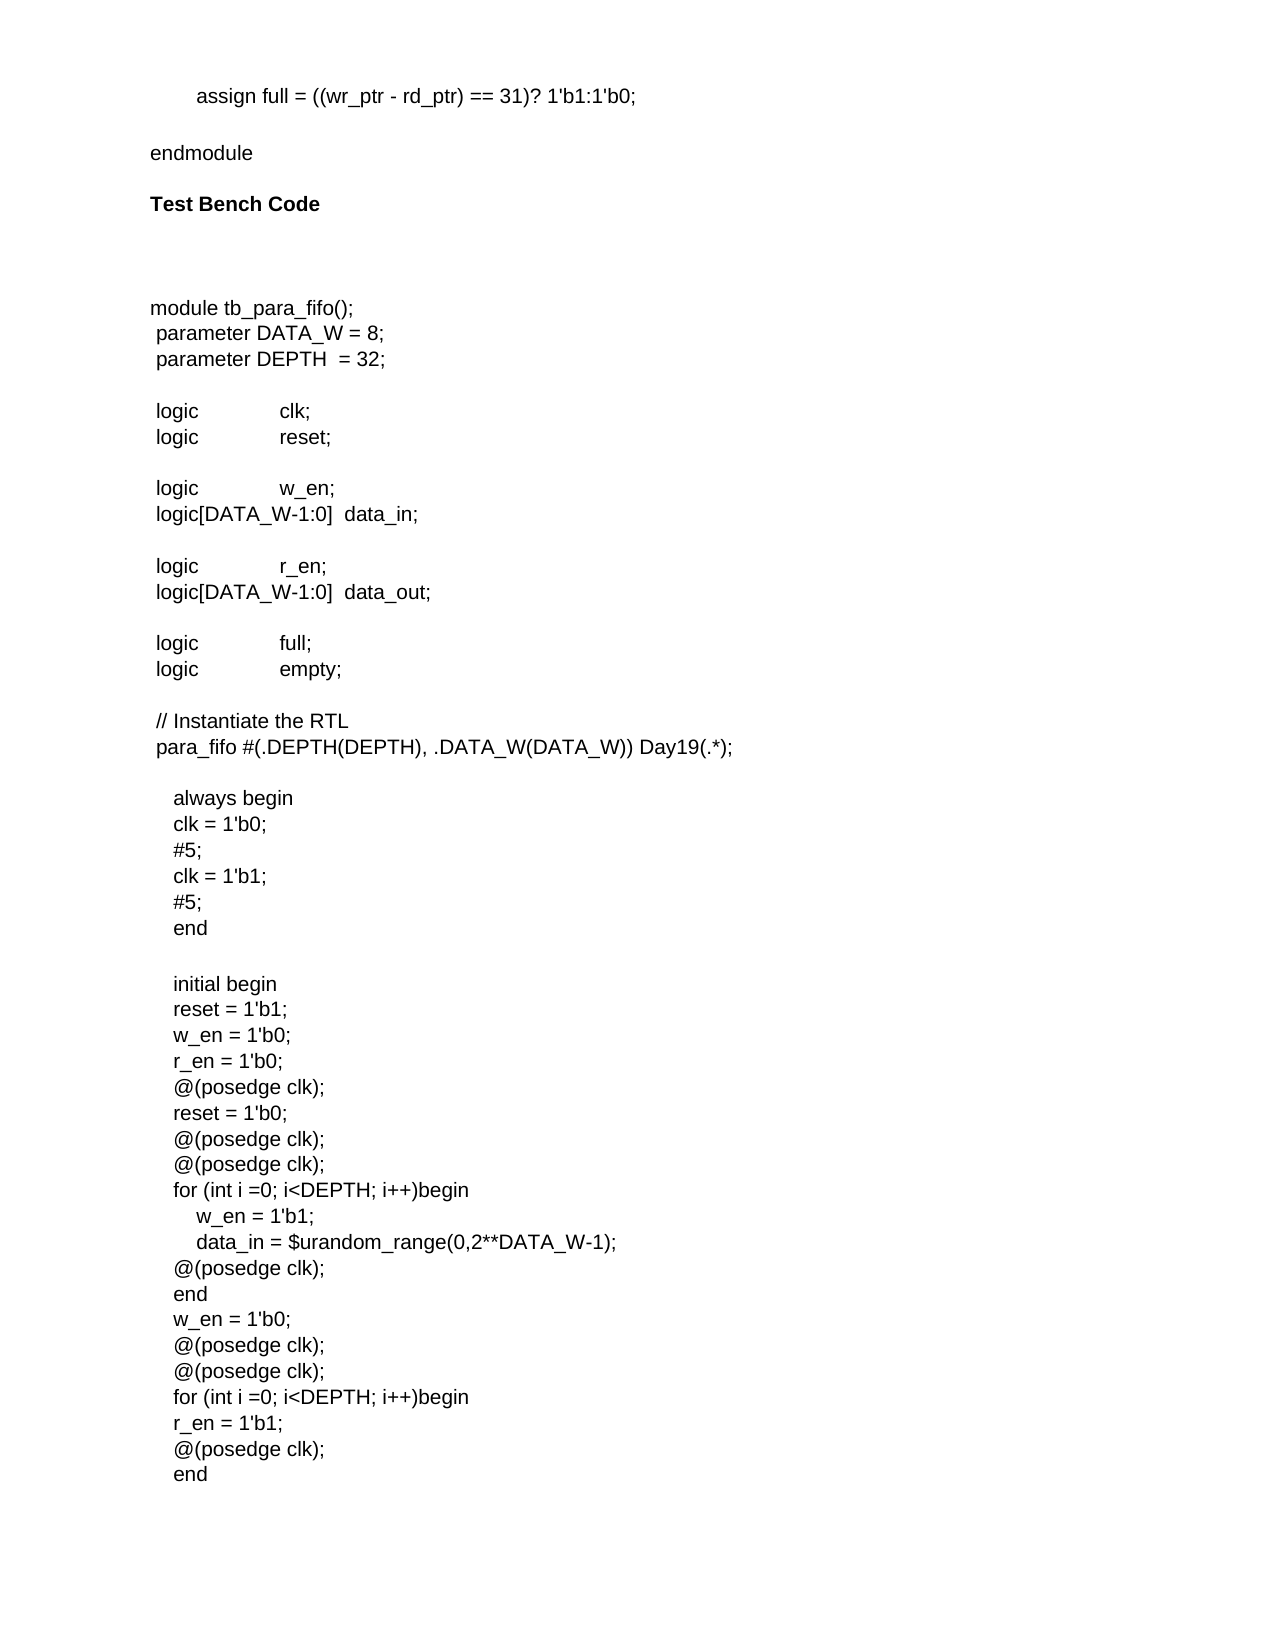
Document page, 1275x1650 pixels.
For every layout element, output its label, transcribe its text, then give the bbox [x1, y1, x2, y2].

text parameter DATA_W = 8; [150, 321, 1125, 345]
text endmodule [150, 140, 1125, 164]
text logic r_en; [150, 554, 1125, 578]
text logic clk; [150, 399, 1125, 423]
text end [150, 915, 1125, 939]
text logic empty; [150, 657, 1125, 681]
text @(posedge clk); [150, 1256, 1125, 1279]
text for (int i =0; i<DEPTH; i++)begin [150, 1178, 1125, 1202]
text logic reset; [150, 424, 1125, 448]
text w_en = 1'b0; [150, 1023, 1125, 1047]
text data_in = $urandom_range(0,2**DATA_W-1); [150, 1230, 1125, 1254]
text @(posedge clk); [150, 1359, 1125, 1383]
text end [150, 1281, 1125, 1305]
text for (int i =0; i<DEPTH; i++)begin [150, 1385, 1125, 1409]
text end [150, 1462, 1125, 1486]
text initial begin [150, 971, 1125, 995]
text reset = 1'b0; [150, 1101, 1125, 1124]
text logic[DATA_W-1:0] data_in; [150, 502, 1125, 526]
text @(posedge clk); [150, 1333, 1125, 1357]
text Test Bench Code [150, 192, 1125, 216]
text @(posedge clk); [150, 1126, 1125, 1150]
text #5; [150, 889, 1125, 913]
text r_en = 1'b0; [150, 1049, 1125, 1073]
text clk = 1'b0; [150, 812, 1125, 836]
text // Instantiate the RTL [150, 709, 1125, 733]
text w_en = 1'b0; [150, 1307, 1125, 1331]
text @(posedge clk); [150, 1436, 1125, 1460]
text w_en = 1'b1; [150, 1204, 1125, 1228]
text #5; [150, 838, 1125, 862]
text para_fifo #(.DEPTH(DEPTH), .DATA_W(DATA_W)) Day19(.*); [150, 734, 1125, 758]
text logic w_en; [150, 476, 1125, 500]
text r_en = 1'b1; [150, 1411, 1125, 1434]
text logic full; [150, 631, 1125, 655]
text parameter DEPTH = 32; [150, 347, 1125, 371]
text module tb_para_fifo(); [150, 295, 1125, 319]
text reset = 1'b1; [150, 997, 1125, 1021]
text @(posedge clk); [150, 1075, 1125, 1099]
text assign full = ((wr_ptr - rd_ptr) == 31)? 1'b1:1'b0; [150, 84, 1125, 108]
text always begin [150, 786, 1125, 810]
text clk = 1'b1; [150, 864, 1125, 888]
text logic[DATA_W-1:0] data_out; [150, 579, 1125, 603]
text @(posedge clk); [150, 1152, 1125, 1176]
